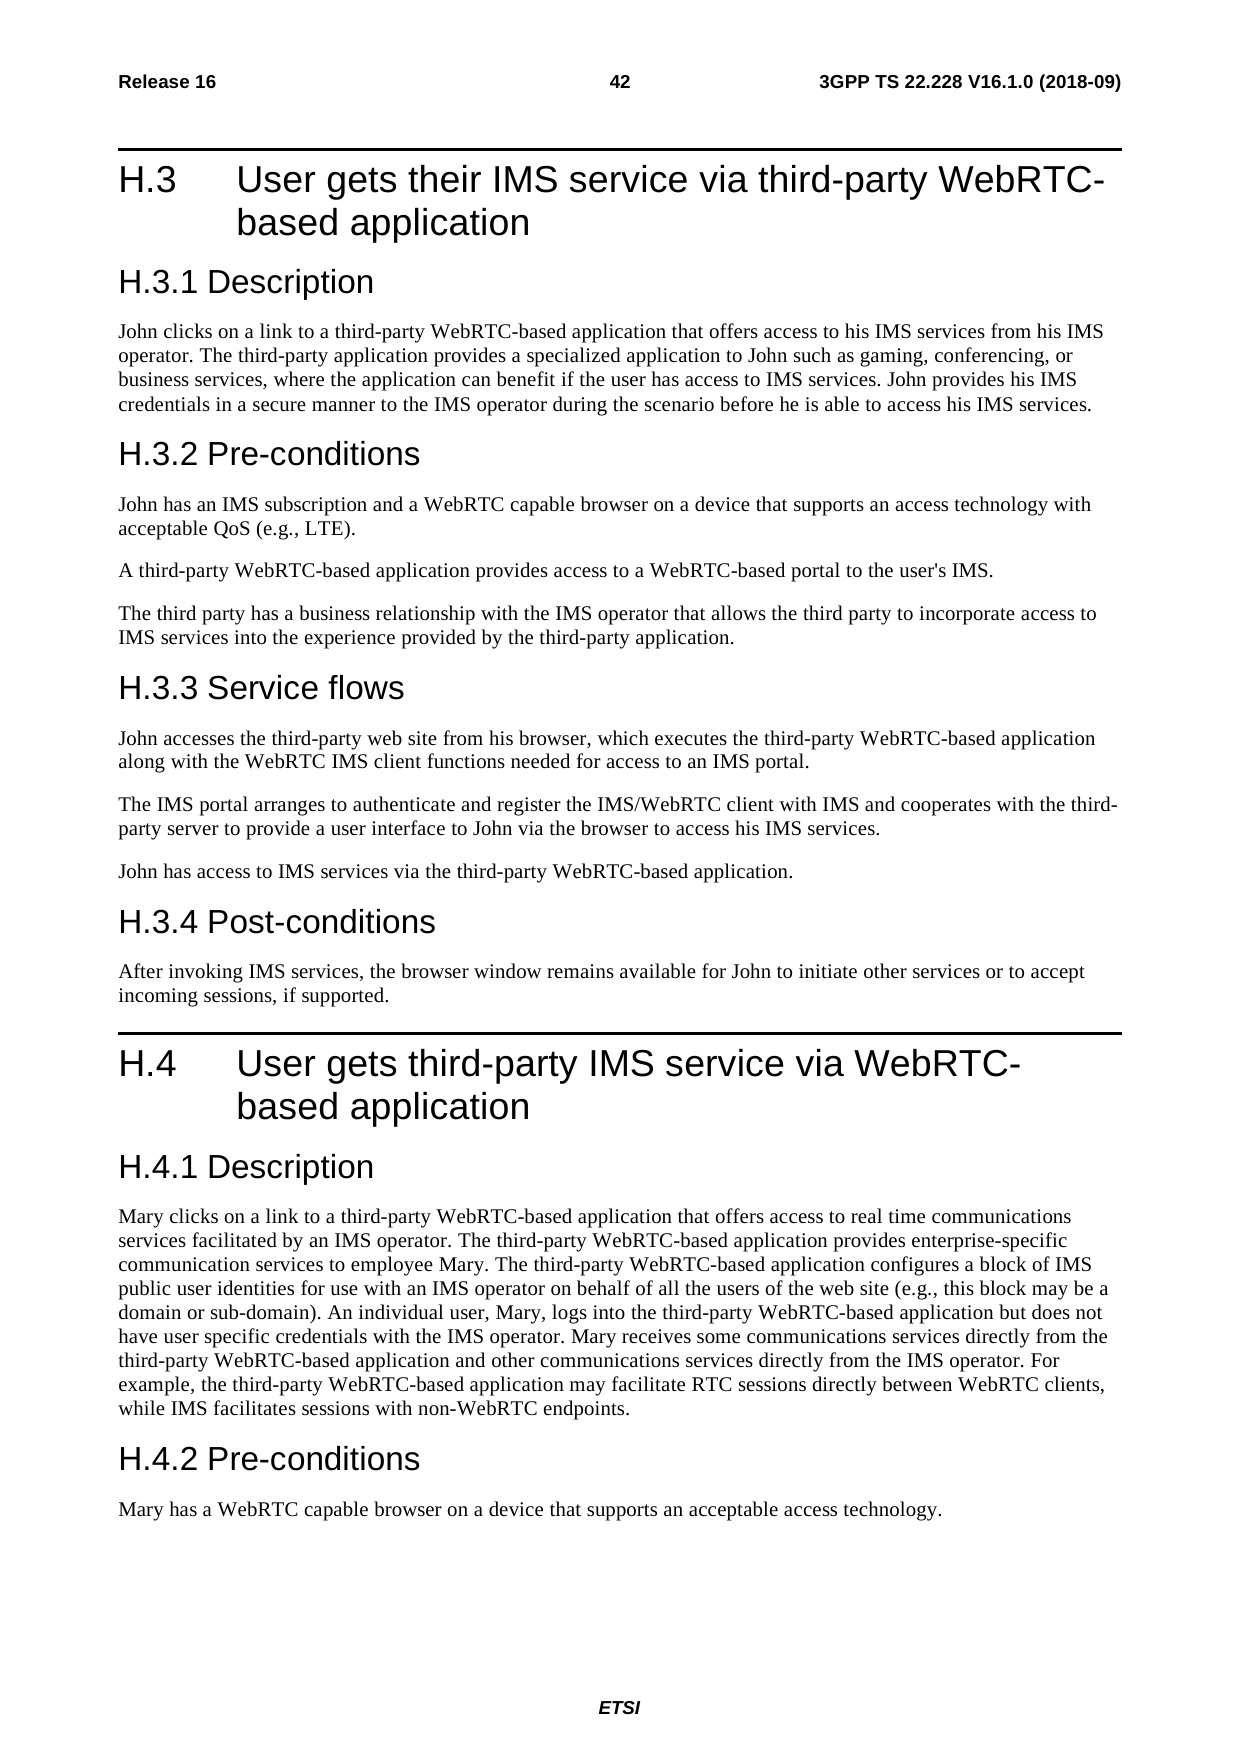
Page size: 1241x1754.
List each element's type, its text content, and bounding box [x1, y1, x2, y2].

text John has access to IMS services via the third-party WebRTC-based application. [118, 859, 1122, 883]
text John accesses the third-party web site from his browser, which executes the third-party WebRTC-based application along with the WebRTC IMS client functions needed for access to an IMS portal. [118, 725, 1122, 773]
subtitle H.3.3 Service flows [118, 668, 1122, 707]
text John has an IMS subscription and a WebRTC capable browser on a device that supports an access technology with acceptable QoS (e.g., LTE). [118, 491, 1122, 539]
text A third-party WebRTC-based application provides access to a WebRTC-based portal to the user's IMS. [118, 558, 1122, 582]
subtitle H.3.2 Pre-conditions [118, 434, 1122, 473]
text After invoking IMS services, the browser window remains available for John to initiate other services or to accept incoming sessions, if supported. [118, 959, 1122, 1007]
text Mary clicks on a link to a third-party WebRTC-based application that offers access to real time communications services facilitated by an IMS operator. The third-party WebRTC-based application provides enterprise-specific communication services to employee Mary. The third-party WebRTC-based application configures a block of IMS public user identities for use with an IMS operator on behalf of all the users of the web site (e.g., this block may be a domain or sub-domain). An individual user, Mary, logs into the third-party WebRTC-based application but does not have user specific credentials with the IMS operator. Mary receives some communications services directly from the third-party WebRTC-based application and other communications services directly from the IMS operator. For example, the third-party WebRTC-based application may facilitate RTC sessions directly between WebRTC clients, while IMS facilitates sessions with non-WebRTC endpoints. [118, 1204, 1122, 1420]
text John clicks on a link to a third-party WebRTC-based application that offers access to his IMS services from his IMS operator. The third-party application provides a specialized application to John such as gaming, conferencing, or business services, where the application can benefit if the user has access to IMS services. John provides his IMS credentials in a secure manner to the IMS operator during the scenario before he is able to access his IMS services. [118, 319, 1122, 415]
subtitle H.4 User gets third-party IMS service via WebRTC-based application [118, 1035, 1122, 1128]
subtitle H.4.1 Description [118, 1146, 1122, 1185]
text Mary has a WebRTC capable browser on a device that supports an acceptable access technology. [118, 1496, 1122, 1520]
text The third party has a business relationship with the IMS operator that allows the third party to incorporate access to IMS services into the experience provided by the third-party application. [118, 601, 1122, 649]
subtitle H.3 User gets their IMS service via third-party WebRTC-based application [118, 151, 1122, 243]
subtitle H.3.1 Description [118, 262, 1122, 300]
text The IMS portal arranges to authenticate and register the IMS/WebRTC client with IMS and cooperates with the third-party server to provide a user interface to John via the browser to access his IMS services. [118, 792, 1122, 840]
subtitle H.3.4 Post-conditions [118, 902, 1122, 940]
subtitle H.4.2 Pre-conditions [118, 1439, 1122, 1478]
